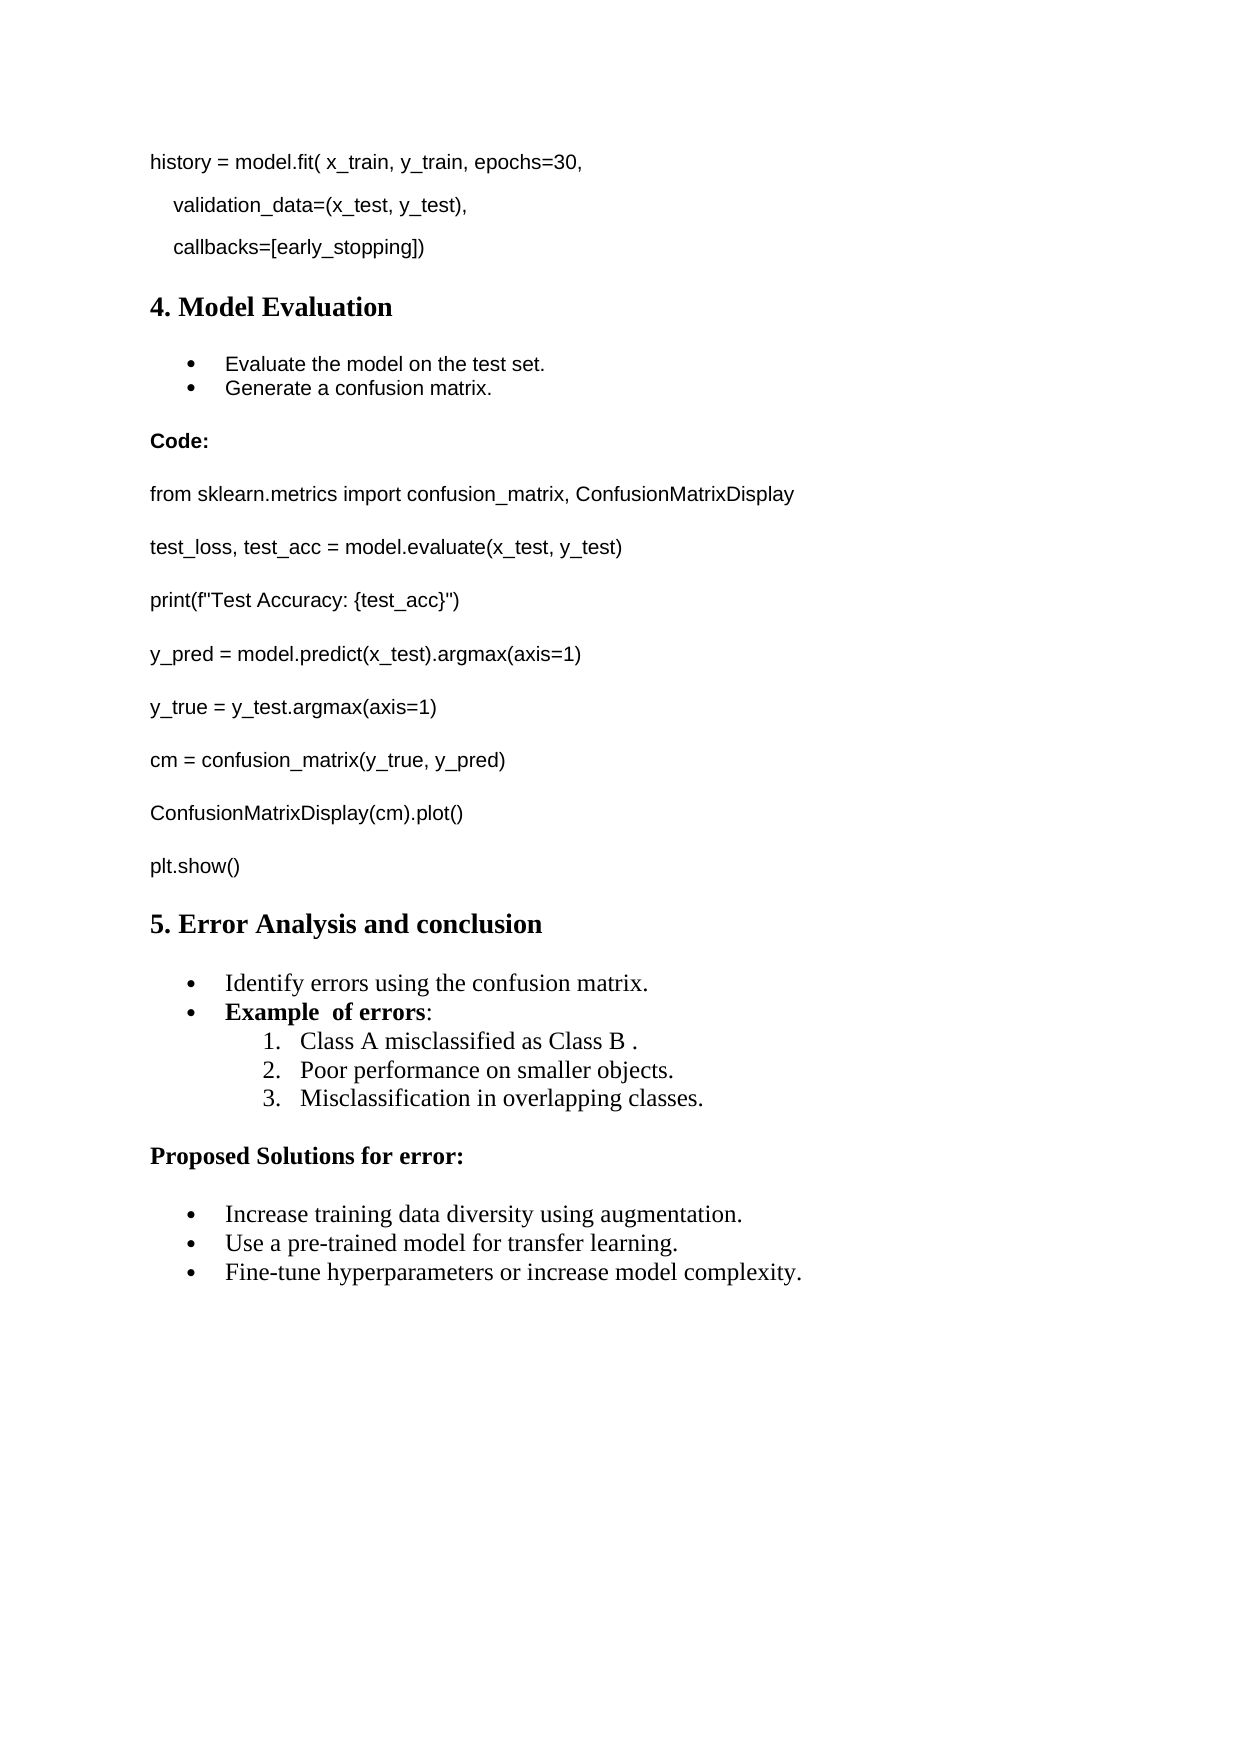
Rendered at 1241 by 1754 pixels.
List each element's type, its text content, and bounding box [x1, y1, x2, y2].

list Increase training data diversity using augmentation. [187, 1199, 1090, 1228]
list Example of errors: [187, 997, 1090, 1026]
list Identify errors using the confusion matrix. [187, 968, 1090, 997]
text 5. Error Analysis and conclusion [150, 907, 1090, 939]
list Misclassification in overlapping classes. [262, 1083, 1090, 1112]
list Use a pre-trained model for transfer learning. [187, 1228, 1090, 1257]
text 4. Model Evaluation [150, 290, 1090, 322]
list Generate a confusion matrix. [187, 376, 1090, 400]
text y_true = y_test.argmax(axis=1) [150, 694, 1090, 718]
text test_loss, test_acc = model.evaluate(x_test, y_test) [150, 535, 1090, 559]
text print(f"Test Accuracy: {test_acc}") [150, 588, 1090, 612]
text from sklearn.metrics import confusion_matrix, ConfusionMatrixDisplay [150, 482, 1090, 506]
text y_pred = model.predict(x_test).argmax(axis=1) [150, 641, 1090, 665]
text Proposed Solutions for error: [150, 1141, 1090, 1170]
text Code: [150, 429, 1090, 453]
text cm = confusion_matrix(y_true, y_pred) [150, 748, 1090, 772]
text callbacks=[early_stopping]) [150, 235, 1090, 259]
text validation_data=(x_test, y_test), [150, 192, 1090, 216]
list Fine-tune hyperparameters or increase model complexity. [187, 1257, 1090, 1286]
list Poor performance on smaller objects. [262, 1055, 1090, 1083]
text ConfusionMatrixDisplay(cm).plot() [150, 801, 1090, 825]
list Evaluate the model on the test set. [187, 352, 1090, 376]
text plt.show() [150, 854, 1090, 878]
text history = model.fit( x_train, y_train, epochs=30, [150, 150, 1090, 174]
list Class A misclassified as Class B . [262, 1026, 1090, 1055]
